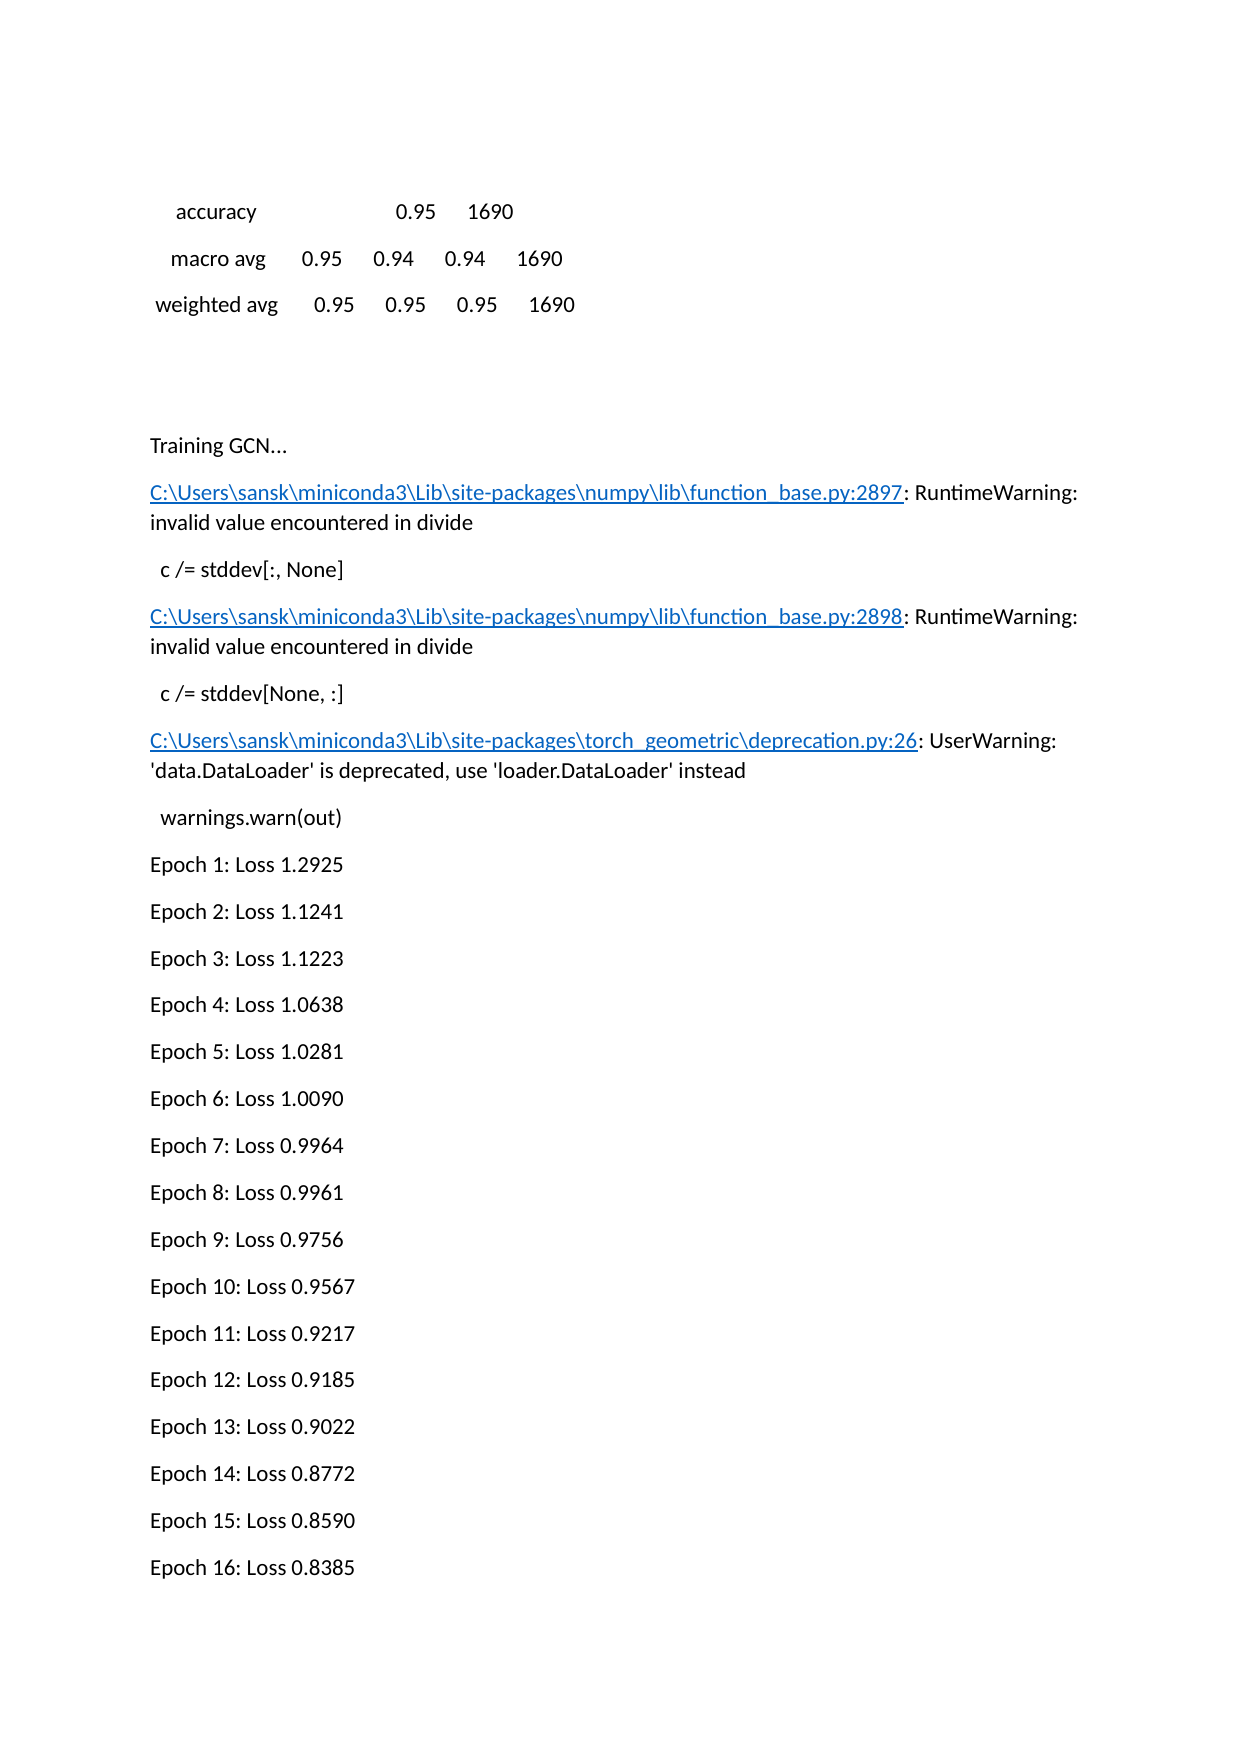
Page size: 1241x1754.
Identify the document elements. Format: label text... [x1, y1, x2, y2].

text Epoch 6: Loss 1.0090 [150, 1084, 1090, 1112]
text accuracy 0.95 1690 [150, 197, 1090, 225]
text Epoch 1: Loss 1.2925 [150, 850, 1090, 878]
text Epoch 2: Loss 1.1241 [150, 897, 1090, 925]
text Epoch 10: Loss 0.9567 [150, 1272, 1090, 1300]
text Epoch 8: Loss 0.9961 [150, 1178, 1090, 1206]
text C:\Users\sansk\miniconda3\Lib\site-packages\numpy\lib\function_base.py:2898: RuntimeWarning: invalid value encountered in divide [150, 602, 1090, 660]
text c /= stddev[:, None] [150, 555, 1090, 583]
text Epoch 9: Loss 0.9756 [150, 1225, 1090, 1253]
text C:\Users\sansk\miniconda3\Lib\site-packages\numpy\lib\function_base.py:2897: RuntimeWarning: invalid value encountered in divide [150, 478, 1090, 536]
text Epoch 3: Loss 1.1223 [150, 944, 1090, 972]
text c /= stddev[None, :] [150, 679, 1090, 707]
text Epoch 11: Loss 0.9217 [150, 1319, 1090, 1347]
text warnings.warn(out) [150, 803, 1090, 831]
text Epoch 12: Loss 0.9185 [150, 1366, 1090, 1394]
text Epoch 15: Loss 0.8590 [150, 1506, 1090, 1534]
text Epoch 7: Loss 0.9964 [150, 1131, 1090, 1159]
text Training GCN... [150, 431, 1090, 459]
text macro avg 0.95 0.94 0.94 1690 [150, 244, 1090, 272]
text Epoch 4: Loss 1.0638 [150, 991, 1090, 1019]
text Epoch 14: Loss 0.8772 [150, 1459, 1090, 1487]
text Epoch 16: Loss 0.8385 [150, 1553, 1090, 1581]
text Epoch 13: Loss 0.9022 [150, 1412, 1090, 1441]
text Epoch 5: Loss 1.0281 [150, 1037, 1090, 1066]
text C:\Users\sansk\miniconda3\Lib\site-packages\torch_geometric\deprecation.py:26: UserWarning: 'data.DataLoader' is deprecated, use 'loader.DataLoader' instead [150, 726, 1090, 784]
text weighted avg 0.95 0.95 0.95 1690 [150, 291, 1090, 319]
